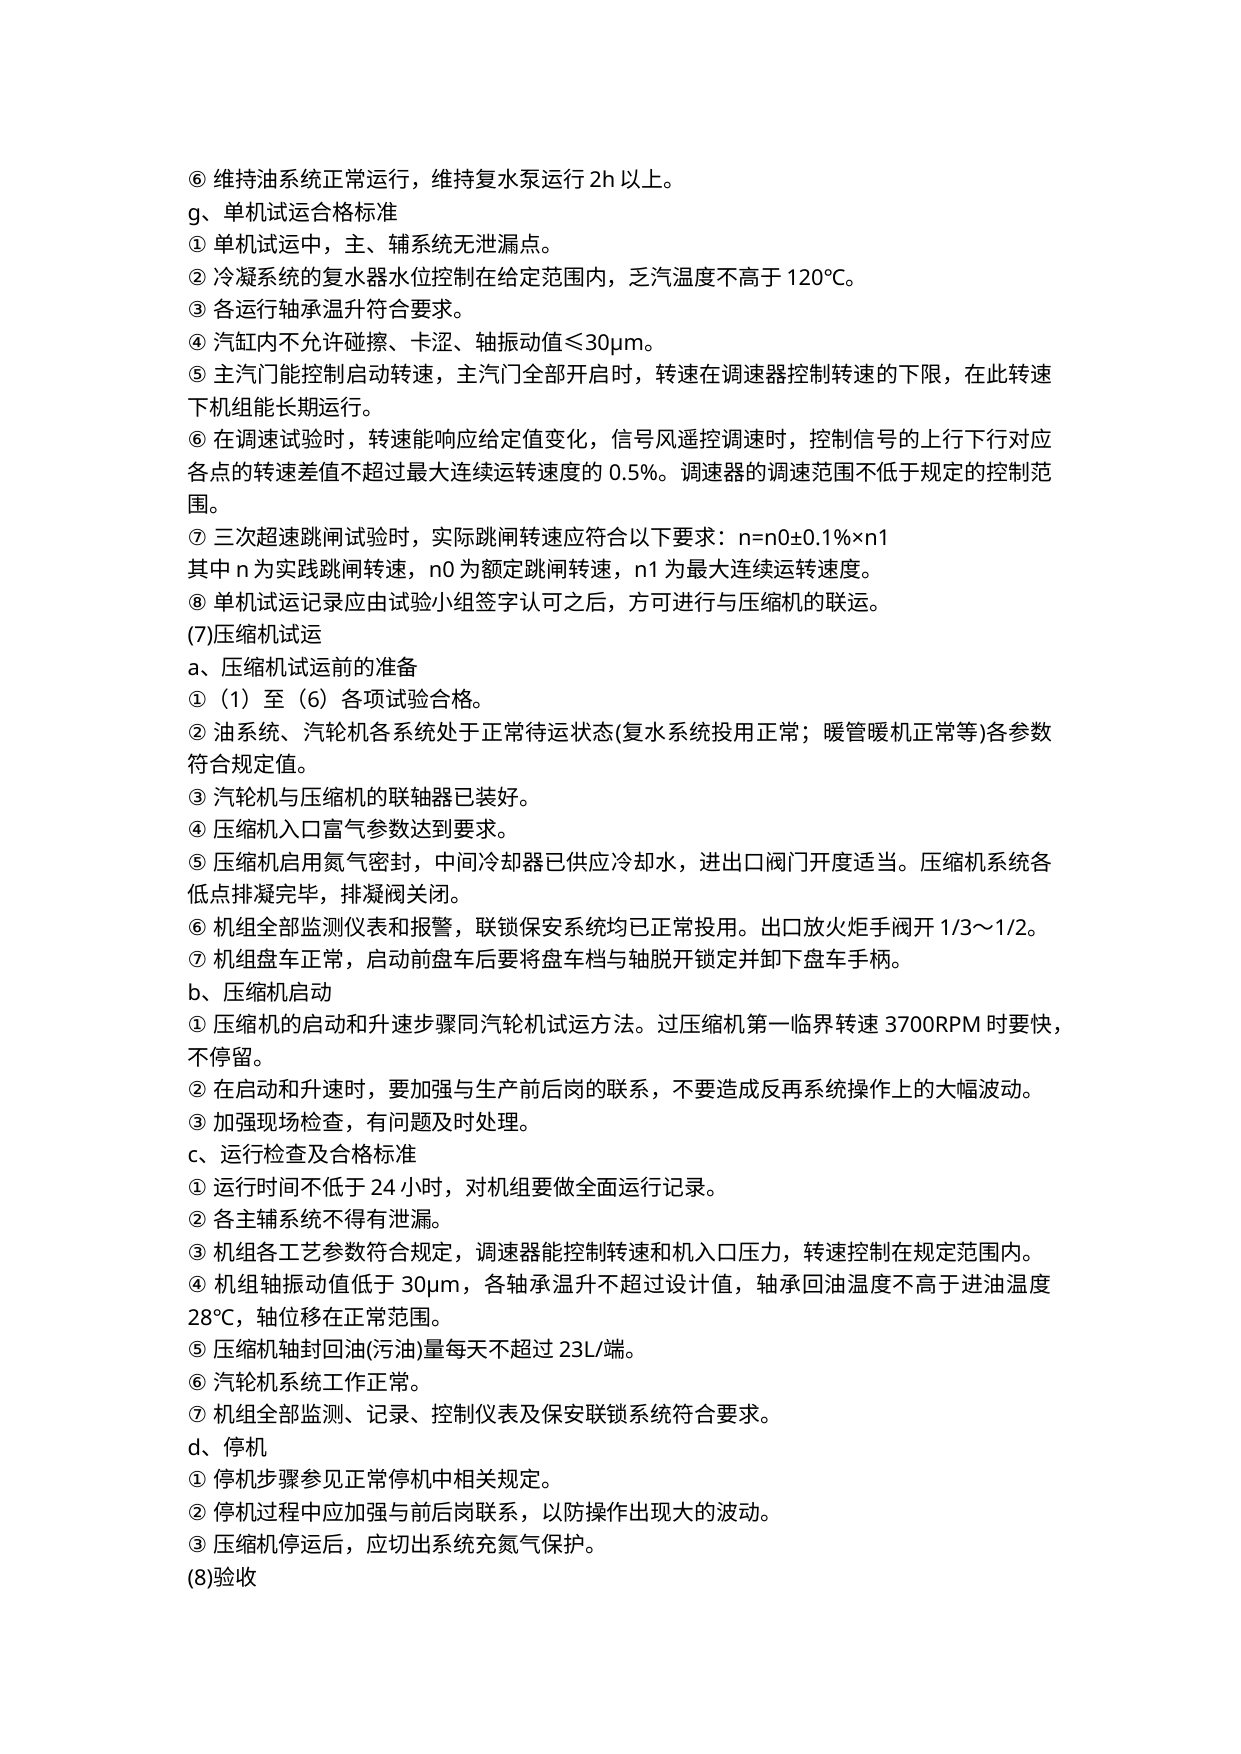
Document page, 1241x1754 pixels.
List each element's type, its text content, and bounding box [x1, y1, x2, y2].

text a、压缩机试运前的准备 [187, 649, 1053, 682]
text ③ 汽轮机与压缩机的联轴器已装好。 [187, 779, 1053, 812]
text ⑦ 机组盘车正常，启动前盘车后要将盘车档与轴脱开锁定并卸下盘车手柄。 [187, 942, 1053, 974]
text ① 压缩机的启动和升速步骤同汽轮机试运方法。过压缩机第一临界转速3700RPM时要快，不停留。 [187, 1007, 1053, 1072]
text ② 停机过程中应加强与前后岗联系，以防操作出现大的波动。 [187, 1494, 1053, 1527]
text g、单机试运合格标准 [187, 194, 1053, 227]
text ② 在启动和升速时，要加强与生产前后岗的联系，不要造成反再系统操作上的大幅波动。 [187, 1072, 1053, 1104]
text ⑧ 单机试运记录应由试验小组签字认可之后，方可进行与压缩机的联运。 [187, 584, 1053, 617]
text ⑦ 机组全部监测、记录、控制仪表及保安联锁系统符合要求。 [187, 1397, 1053, 1429]
text ⑥ 机组全部监测仪表和报警，联锁保安系统均已正常投用。出口放火炬手阀开1/3～1/2。 [187, 909, 1053, 942]
text ③ 各运行轴承温升符合要求。 [187, 292, 1053, 324]
text (7)压缩机试运 [187, 617, 1053, 649]
text ⑤ 压缩机启用氮气密封，中间冷却器已供应冷却水，进出口阀门开度适当。压缩机系统各低点排凝完毕，排凝阀关闭。 [187, 844, 1053, 909]
text ③ 压缩机停运后，应切出系统充氮气保护。 [187, 1527, 1053, 1559]
text ⑦ 三次超速跳闸试验时，实际跳闸转速应符合以下要求：n=n0±0.1%×n1 [187, 519, 1053, 552]
text ⑤ 压缩机轴封回油(污油)量每天不超过/端。 [187, 1332, 1053, 1364]
text c、运行检查及合格标准 [187, 1137, 1053, 1169]
text 其中n为实践跳闸转速，n0为额定跳闸转速，n1为最大连续运转速度。 [187, 552, 1053, 584]
text ② 冷凝系统的复水器水位控制在给定范围内，乏汽温度不高于。 [187, 259, 1053, 292]
text ⑤ 主汽门能控制启动转速，主汽门全部开启时，转速在调速器控制转速的下限，在此转速下机组能长期运行。 [187, 357, 1053, 422]
text ① 运行时间不低于24小时，对机组要做全面运行记录。 [187, 1169, 1053, 1202]
text ⑥ 在调速试验时，转速能响应给定值变化，信号风遥控调速时，控制信号的上行下行对应各点的转速差值不超过最大连续运转速度的0.5%。调速器的调速范围不低于规定的控制范围。 [187, 422, 1053, 519]
text b、压缩机启动 [187, 974, 1053, 1007]
text ④ 机组轴振动值低于30μm，各轴承温升不超过设计值，轴承回油温度不高于进油温度，轴位移在正常范围。 [187, 1267, 1053, 1332]
text ①（1）至（6）各项试验合格。 [187, 682, 1053, 714]
text (8)验收 [187, 1559, 1053, 1592]
text ④ 压缩机入口富气参数达到要求。 [187, 812, 1053, 844]
text ③ 机组各工艺参数符合规定，调速器能控制转速和机入口压力，转速控制在规定范围内。 [187, 1234, 1053, 1267]
text ⑥ 汽轮机系统工作正常。 [187, 1364, 1053, 1397]
text ① 单机试运中，主、辅系统无泄漏点。 [187, 227, 1053, 259]
text ④ 汽缸内不允许碰擦、卡涩、轴振动值≤30μm。 [187, 324, 1053, 357]
text ② 各主辅系统不得有泄漏。 [187, 1202, 1053, 1234]
text ① 停机步骤参见正常停机中相关规定。 [187, 1462, 1053, 1494]
text ② 油系统、汽轮机各系统处于正常待运状态(复水系统投用正常；暖管暖机正常等)各参数符合规定值。 [187, 714, 1053, 779]
text ③ 加强现场检查，有问题及时处理。 [187, 1104, 1053, 1137]
text d、停机 [187, 1429, 1053, 1462]
text ⑥ 维持油系统正常运行，维持复水泵运行2h以上。 [187, 162, 1053, 194]
